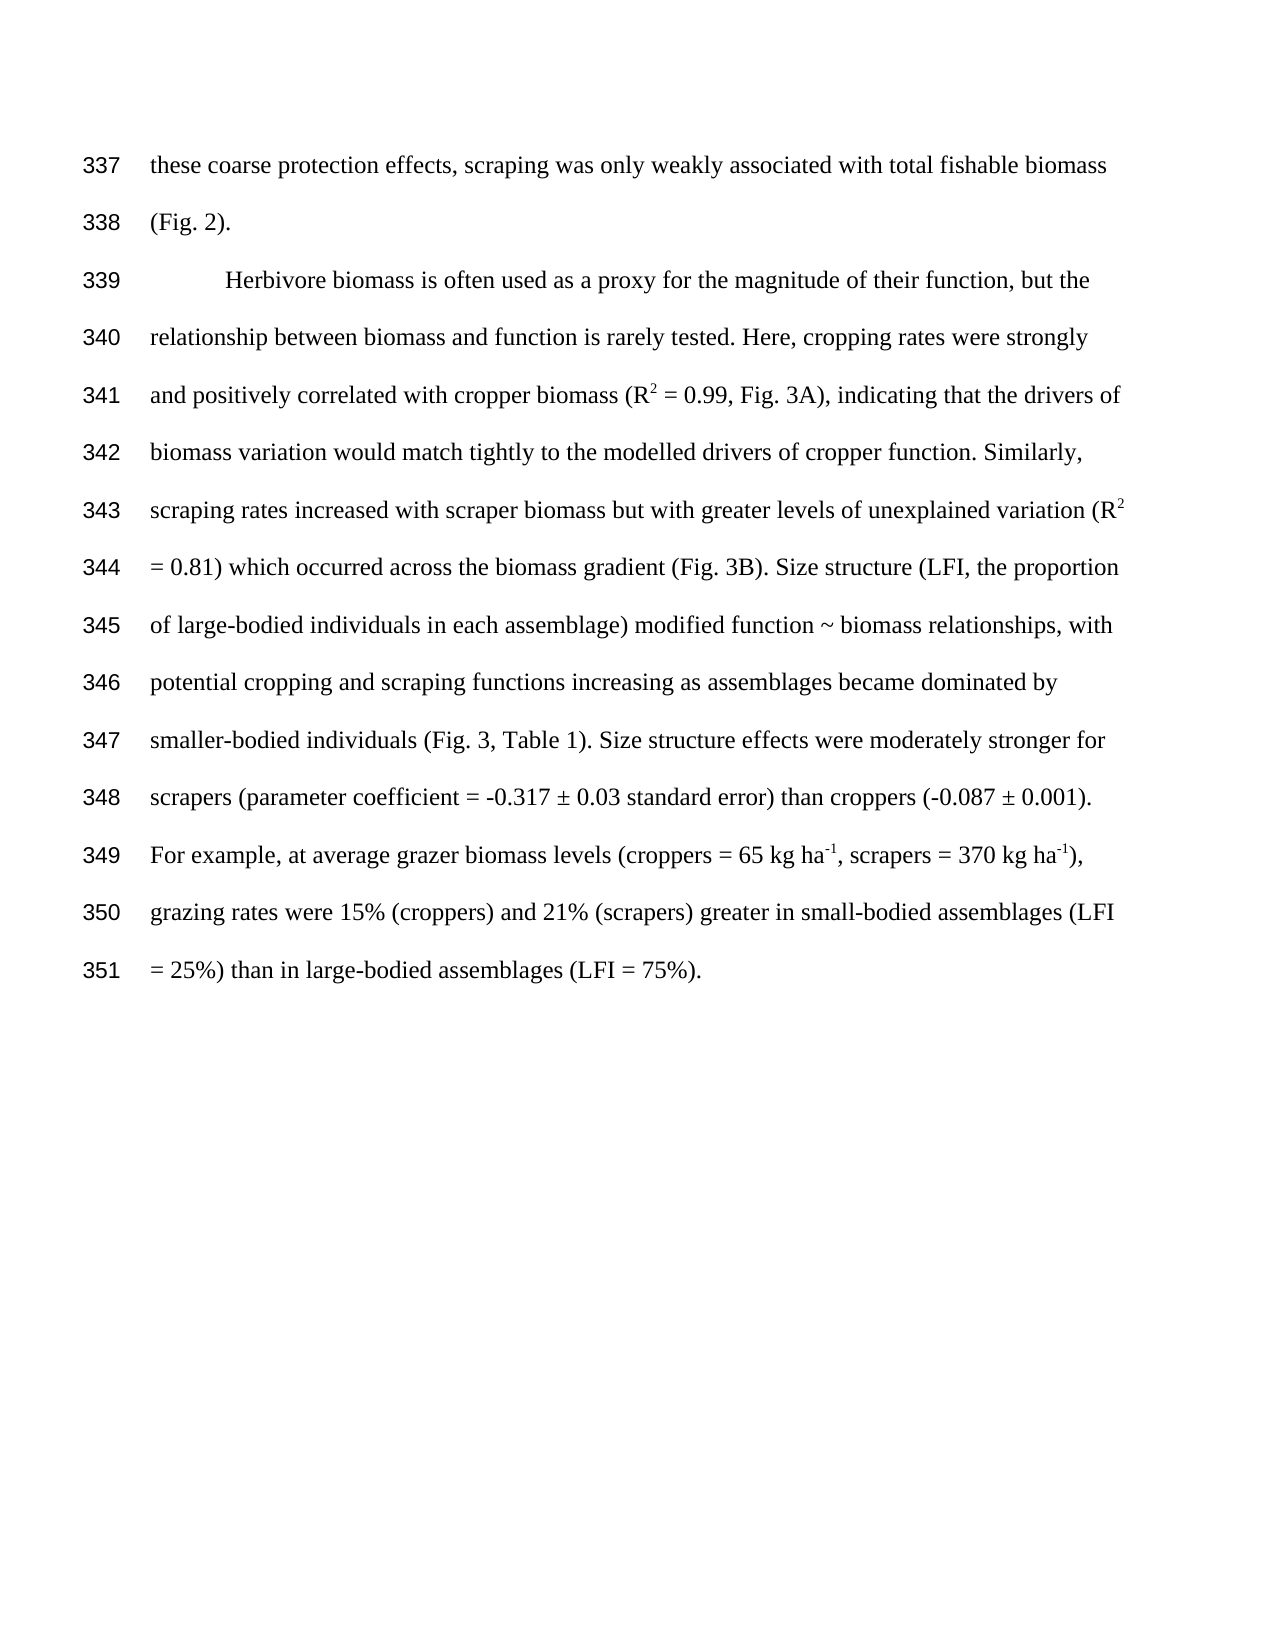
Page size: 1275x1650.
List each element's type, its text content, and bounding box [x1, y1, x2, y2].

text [150, 150, 1125, 236]
text Herbivore biomass is often used as a proxy for the magnitude of their function, but the relationship between biomass and function is rarely tested. Here, cropping rates were strongly and positively correlated with cropper biomass (R2 = 0.99, Fig. 3A), indicating that the drivers of biomass variation would match tightly to the modelled drivers of cropper function. Similarly, scraping rates increased with scraper biomass but with greater levels of unexplained variation (R2 = 0.81) which occurred across the biomass gradient (Fig. 3B). Size structure (LFI, the proportion of large-bodied individuals in each assemblage) modified function ~ biomass relationships, with potential cropping and scraping functions increasing as assemblages became dominated by smaller-bodied individuals (Fig. 3, Table 1). Size structure effects were moderately stronger for scrapers (parameter coefficient = -0.317 ± 0.03 standard error) than croppers (-0.087 ± 0.001). For example, at average grazer biomass levels (croppers = 65 kg ha-1, scrapers = 370 kg ha-1), grazing rates were 15% (croppers) and 21% (scrapers) greater in small-bodied assemblages (LFI = 25%) than in large-bodied assemblages (LFI = 75%). [150, 265, 1125, 984]
